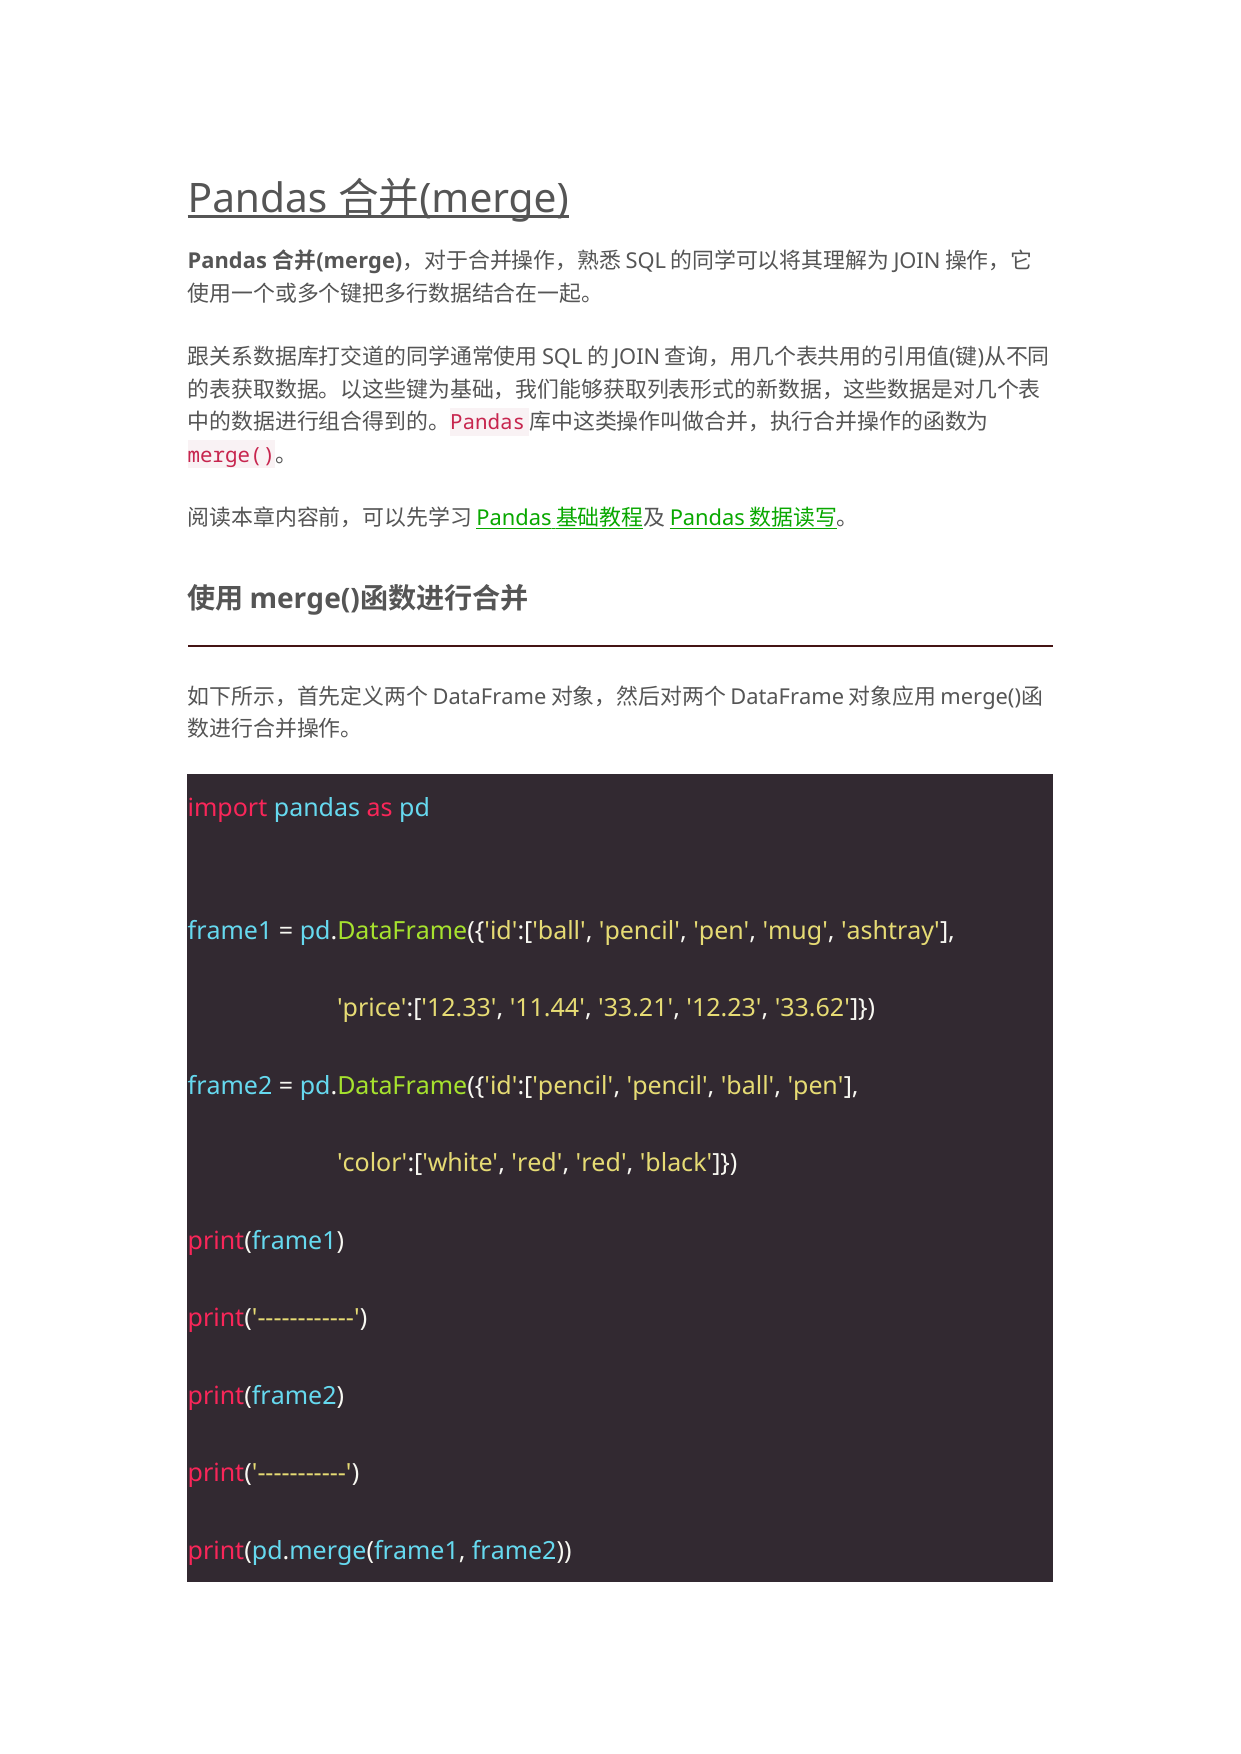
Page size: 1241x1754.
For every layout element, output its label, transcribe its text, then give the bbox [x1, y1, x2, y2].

text 'price':['12.33', '11.44', '33.21', '12.23', '33.62']}) [187, 974, 1053, 1039]
text import pandas as pd [187, 774, 1053, 839]
text print(pd.merge(frame1, frame2)) [187, 1517, 1053, 1582]
text frame2 = pd.DataFrame({'id':['pencil', 'pencil', 'ball', 'pen'], [187, 1052, 1053, 1117]
text print('------------') [187, 1284, 1053, 1349]
text 'color':['white', 'red', 'red', 'black']}) [187, 1129, 1053, 1194]
text 阅读本章内容前，可以先学习Pandas基础教程及Pandas数据读写。 [187, 500, 1053, 533]
text Pandas 合并(merge)，对于合并操作，熟悉SQL的同学可以将其理解为JOIN操作，它使用一个或多个键把多行数据结合在一起。 [187, 243, 1053, 308]
text print(frame1) [187, 1207, 1053, 1272]
text Pandas 合并(merge) [187, 162, 1053, 227]
text frame1 = pd.DataFrame({'id':['ball', 'pencil', 'pen', 'mug', 'ashtray'], [187, 897, 1053, 962]
text print(frame2) [187, 1362, 1053, 1427]
text 使用merge()函数进行合并 [187, 564, 1053, 647]
text 跟关系数据库打交道的同学通常使用SQL的JOIN查询，用几个表共用的引用值(键)从不同的表获取数据。以这些键为基础，我们能够获取列表形式的新数据，这些数据是对几个表中的数据进行组合得到的。Pandas库中这类操作叫做合并，执行合并操作的函数为merge()。 [187, 339, 1053, 469]
text 如下所示，首先定义两个DataFrame对象，然后对两个DataFrame对象应用merge()函数进行合并操作。 [187, 678, 1053, 743]
text print('-----------') [187, 1439, 1053, 1504]
